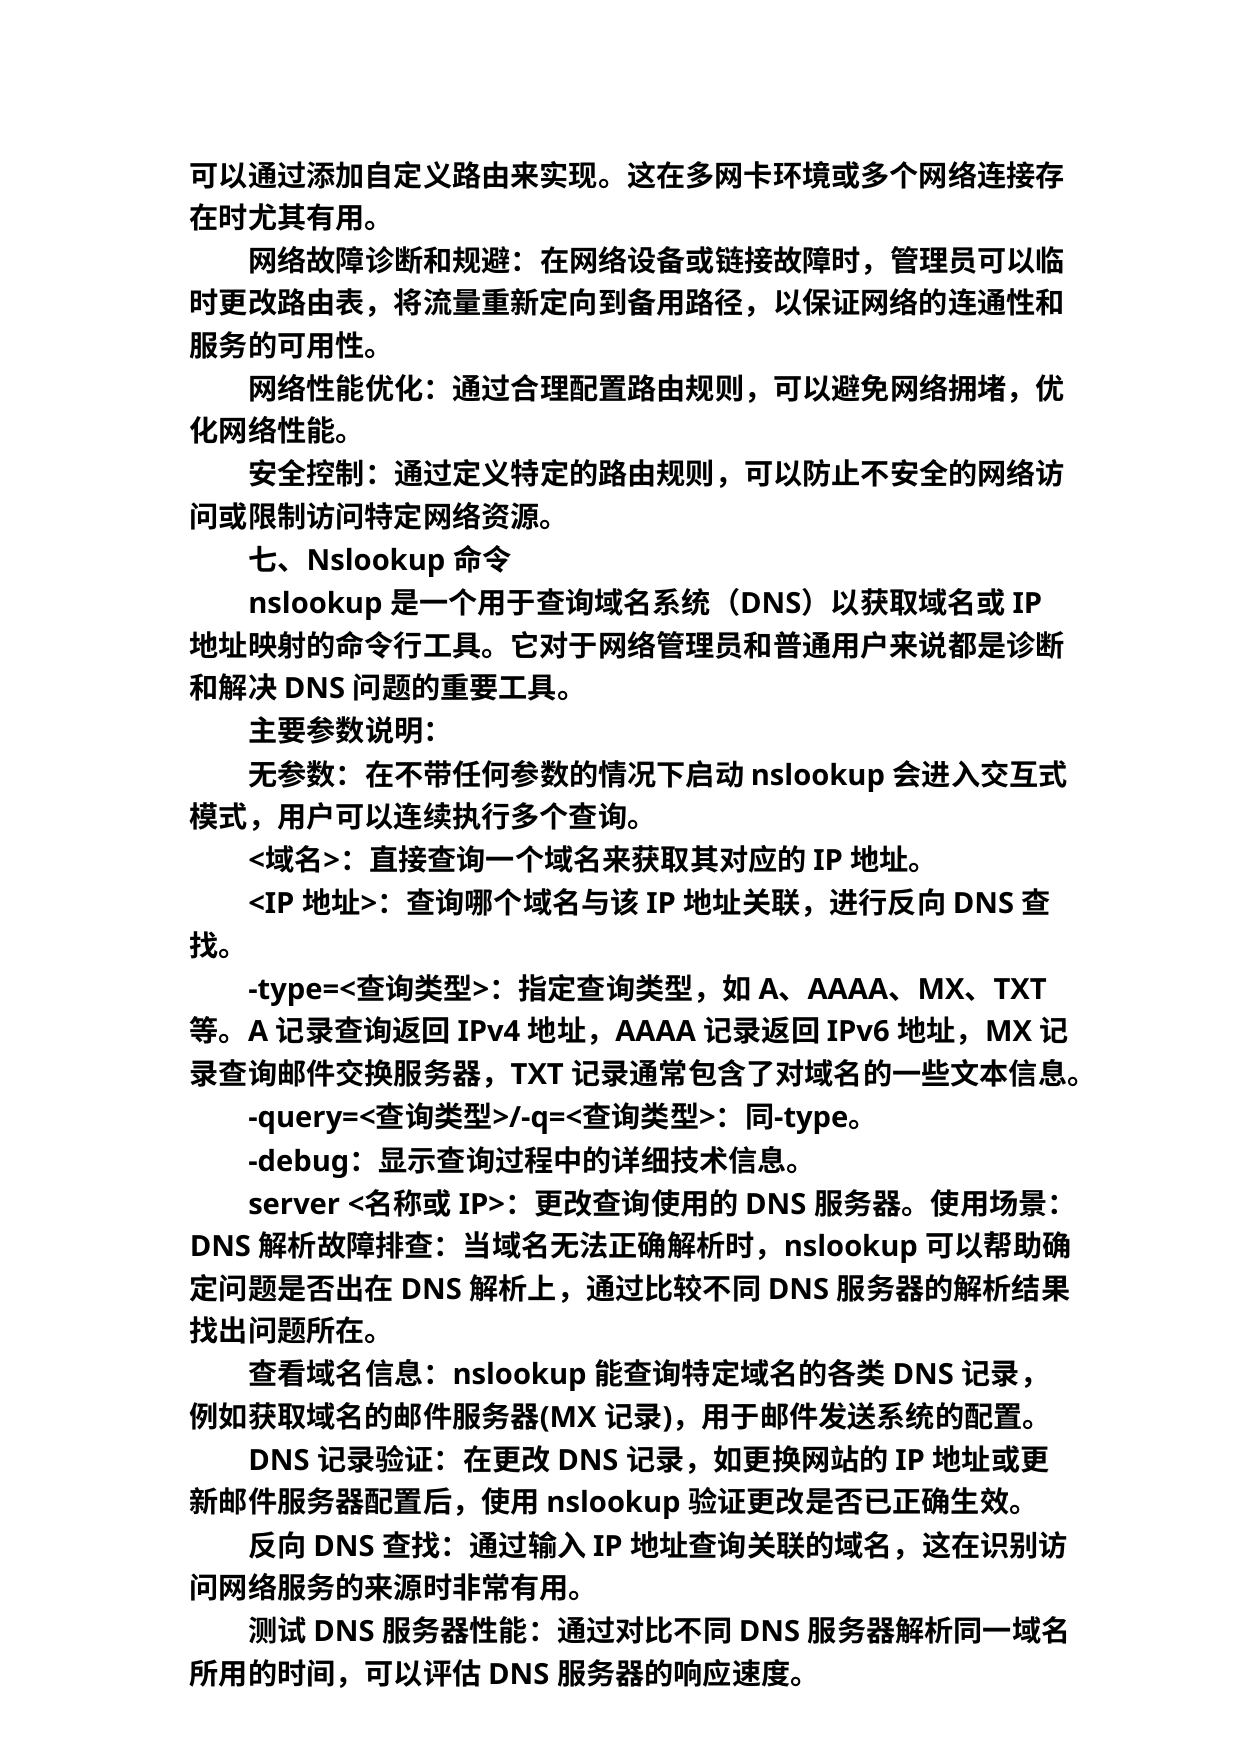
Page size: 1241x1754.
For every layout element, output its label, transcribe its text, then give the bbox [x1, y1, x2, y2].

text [189, 152, 1078, 237]
text 反向 DNS 查找：通过输入 IP 地址查询关联的域名，这在识别访问网络服务的来源时非常有用。 [189, 1522, 1078, 1607]
text DNS 记录验证：在更改 DNS 记录，如更换网站的 IP 地址或更新邮件服务器配置后，使用 nslookup 验证更改是否已正确生效。 [189, 1437, 1078, 1521]
text 网络故障诊断和规避：在网络设备或链接故障时，管理员可以临时更改路由表，将流量重新定向到备用路径，以保证网络的连通性和服务的可用性。 [189, 238, 1078, 364]
text 主要参数说明： [189, 708, 1078, 750]
text 网络性能优化：通过合理配置路由规则，可以避免网络拥堵，优化网络性能。 [189, 365, 1078, 450]
text -type=<查询类型>：指定查询类型，如 A、AAAA、MX、TXT 等。A 记录查询返回 IPv4 地址，AAAA 记录返回 IPv6 地址，MX 记录查询邮件交换服务器，TXT 记录通常包含了对域名的一些文本信息。 [189, 966, 1078, 1093]
text 七、Nslookup 命令 [189, 536, 1078, 579]
text 无参数：在不带任何参数的情况下启动 nslookup 会进入交互式模式，用户可以连续执行多个查询。 [189, 751, 1078, 836]
text <域名>：直接查询一个域名来获取其对应的 IP 地址。 [189, 837, 1078, 879]
text server <名称或 IP>：更改查询使用的 DNS 服务器。使用场景：DNS 解析故障排查：当域名无法正确解析时，nslookup 可以帮助确定问题是否出在 DNS 解析上，通过比较不同 DNS 服务器的解析结果找出问题所在。 [189, 1180, 1078, 1350]
text 安全控制：通过定义特定的路由规则，可以防止不安全的网络访问或限制访问特定网络资源。 [189, 451, 1078, 536]
text <IP 地址>：查询哪个域名与该 IP 地址关联，进行反向 DNS 查找。 [189, 880, 1078, 965]
text 测试 DNS 服务器性能：通过对比不同 DNS 服务器解析同一域名所用的时间，可以评估 DNS 服务器的响应速度。 [189, 1608, 1078, 1693]
text -query=<查询类型>/-q=<查询类型>：同-type。 [189, 1094, 1078, 1136]
text 查看域名信息：nslookup 能查询特定域名的各类 DNS 记录，例如获取域名的邮件服务器(MX 记录)，用于邮件发送系统的配置。 [189, 1351, 1078, 1436]
text nslookup 是一个用于查询域名系统（DNS）以获取域名或 IP 地址映射的命令行工具。它对于网络管理员和普通用户来说都是诊断和解决 DNS 问题的重要工具。 [189, 580, 1078, 707]
text -debug：显示查询过程中的详细技术信息。 [189, 1137, 1078, 1179]
